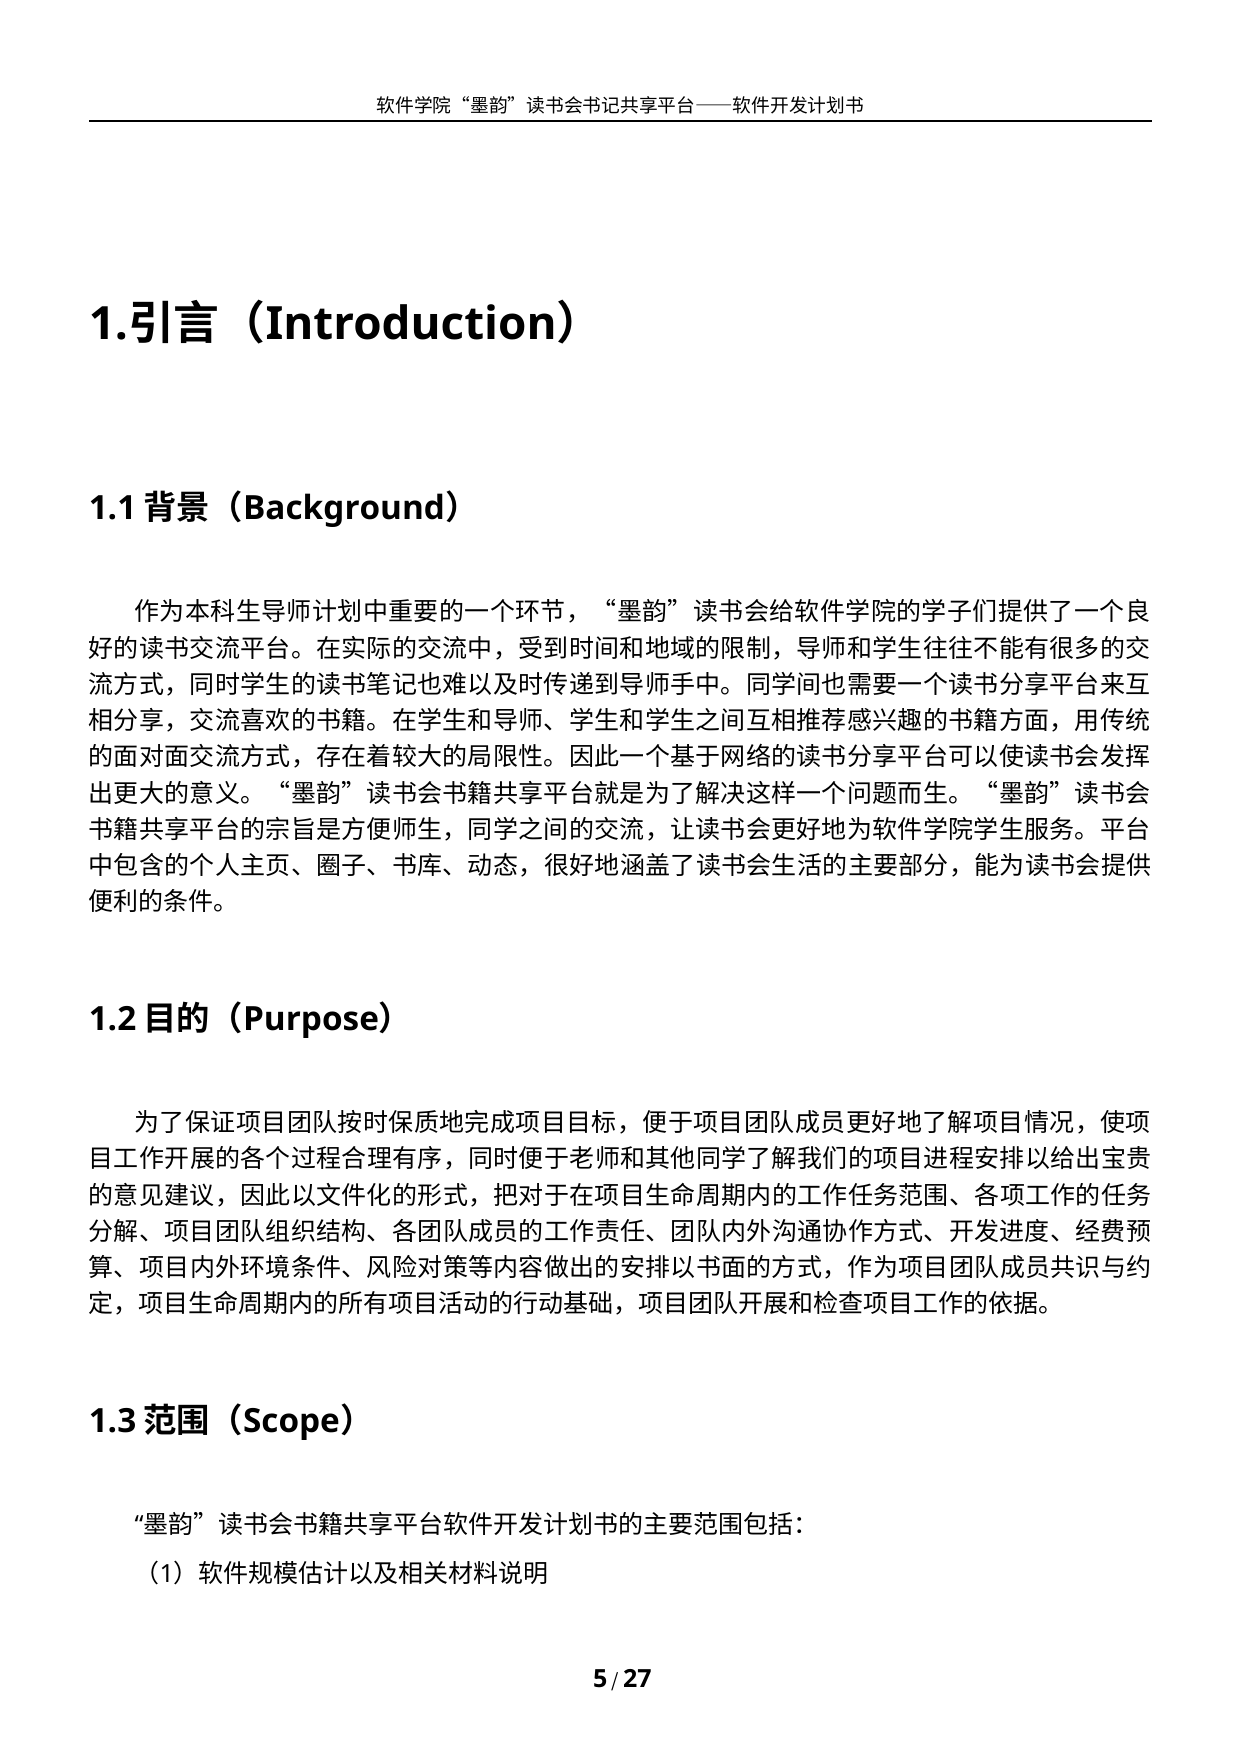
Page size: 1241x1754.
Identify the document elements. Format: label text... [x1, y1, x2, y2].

text （1）软件规模估计以及相关材料说明 [88, 1553, 1152, 1589]
text “墨韵”读书会书籍共享平台软件开发计划书的主要范围包括： [88, 1504, 1152, 1541]
subtitle 1.1背景（Background） [88, 481, 1152, 529]
subtitle 1.3范围（Scope） [88, 1394, 1152, 1442]
text 为了保证项目团队按时保质地完成项目目标，便于项目团队成员更好地了解项目情况，使项目工作开展的各个过程合理有序，同时便于老师和其他同学了解我们的项目进程安排以给出宝贵的意见建议，因此以文件化的形式，把对于在项目生命周期内的工作任务范围、各项工作的任务分解、项目团队组织结构、各团队成员的工作责任、团队内外沟通协作方式、开发进度、经费预算、项目内外环境条件、风险对策等内容做出的安排以书面的方式，作为项目团队成员共识与约定，项目生命周期内的所有项目活动的行动基础，项目团队开展和检查项目工作的依据。 [88, 1103, 1152, 1320]
subtitle 1.引言（Introduction） [88, 286, 1152, 353]
subtitle 1.2目的（Purpose） [88, 992, 1152, 1040]
text 作为本科生导师计划中重要的一个环节，“墨韵”读书会给软件学院的学子们提供了一个良好的读书交流平台。在实际的交流中，受到时间和地域的限制，导师和学生往往不能有很多的交流方式，同时学生的读书笔记也难以及时传递到导师手中。同学间也需要一个读书分享平台来互相分享，交流喜欢的书籍。在学生和导师、学生和学生之间互相推荐感兴趣的书籍方面，用传统的面对面交流方式，存在着较大的局限性。因此一个基于网络的读书分享平台可以使读书会发挥出更大的意义。“墨韵”读书会书籍共享平台就是为了解决这样一个问题而生。“墨韵”读书会书籍共享平台的宗旨是方便师生，同学之间的交流，让读书会更好地为软件学院学生服务。平台中包含的个人主页、圈子、书库、动态，很好地涵盖了读书会生活的主要部分，能为读书会提供便利的条件。 [88, 592, 1152, 918]
